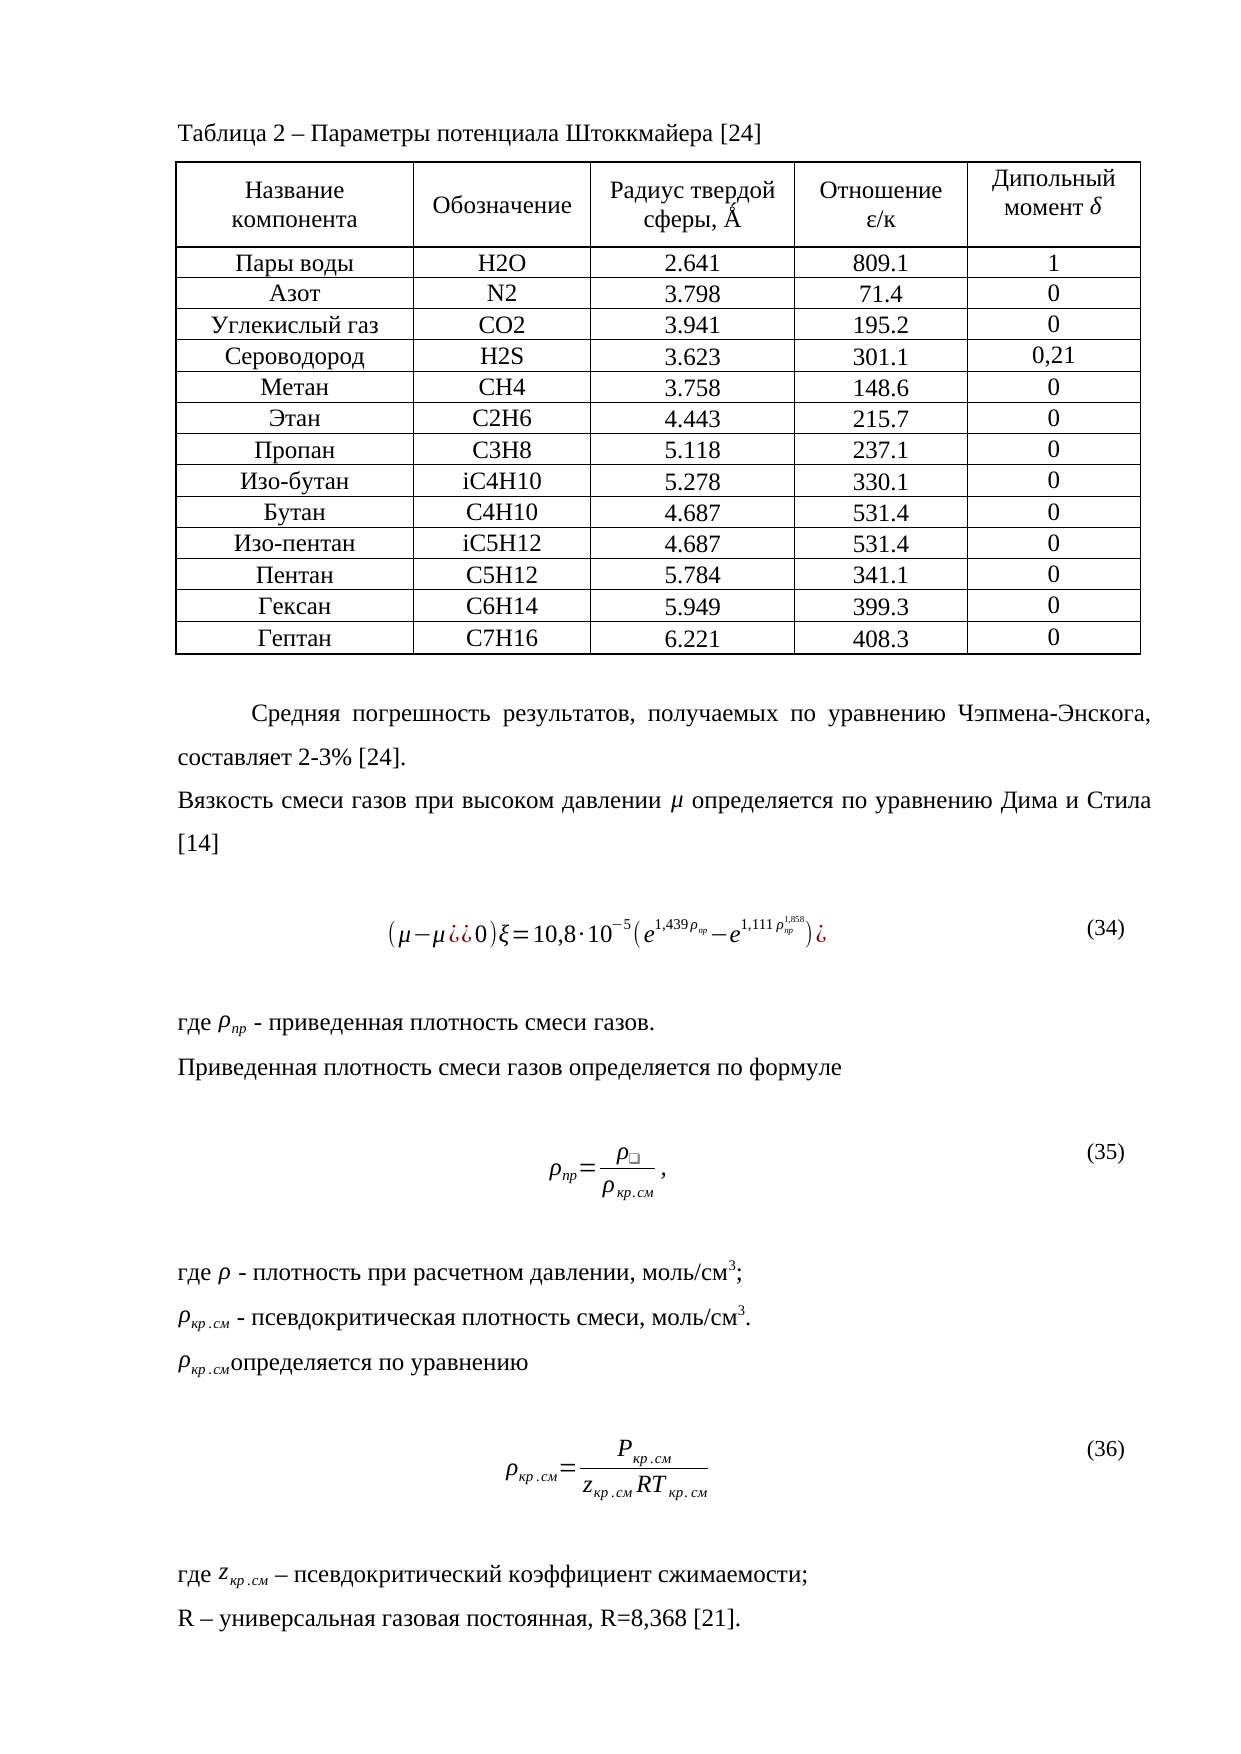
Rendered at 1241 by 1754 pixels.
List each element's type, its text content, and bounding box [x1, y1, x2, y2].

text Таблица 2 – Параметры потенциала Штоккмайера [24] [177, 118, 1152, 147]
table_cell H2S [414, 340, 590, 371]
table_cell 399.3 [795, 590, 967, 621]
table_cell 0 [968, 622, 1140, 653]
table_cell C5H12 [414, 559, 590, 589]
table_cell Бутан [177, 497, 413, 527]
text Приведенная плотность смеси газов определяется по формуле [177, 1052, 1152, 1080]
text Вязкость смеси газов при высоком давлении определяется по уравнению Дима и Стила [14] [177, 785, 1152, 857]
table_cell 6.221 [591, 622, 794, 653]
table_cell Пропан [177, 434, 413, 464]
table_cell Гептан [177, 622, 413, 653]
table_cell N2 [414, 278, 590, 308]
table_cell H2O [414, 248, 590, 277]
table_cell 1 [968, 248, 1140, 277]
table_cell 4.443 [591, 403, 794, 433]
text где - приведенная плотность смеси газов. [177, 1006, 1152, 1037]
text R – универсальная газовая постоянная, R=8,368 [21]. [177, 1603, 1152, 1632]
table_cell 4.687 [591, 528, 794, 558]
table_cell 0,21 [968, 340, 1140, 371]
table_header Обозначение [414, 163, 590, 246]
table_cell 237.1 [795, 434, 967, 464]
table_header (35) [1049, 1138, 1163, 1214]
table_cell 71.4 [795, 278, 967, 308]
table_cell Сероводород [177, 340, 413, 371]
table_cell 215.7 [795, 403, 967, 433]
table_cell 5.118 [591, 434, 794, 464]
table_cell 3.798 [591, 278, 794, 308]
table_cell 301.1 [795, 340, 967, 371]
table_header (34) [1049, 914, 1163, 963]
table_cell C7H16 [414, 622, 590, 653]
table_header Дипольный момент [968, 163, 1140, 246]
table_cell 0 [968, 497, 1140, 527]
table_cell 4.687 [591, 497, 794, 527]
table_cell Этан [177, 403, 413, 433]
table_cell 3.758 [591, 372, 794, 402]
table_cell 148.6 [795, 372, 967, 402]
table_cell 0 [968, 278, 1140, 308]
table_cell C4H10 [414, 497, 590, 527]
table_cell 809.1 [795, 248, 967, 277]
table_cell 0 [968, 403, 1140, 433]
table_cell 0 [968, 465, 1140, 496]
table_cell C3H8 [414, 434, 590, 464]
table_cell 408.3 [795, 622, 967, 653]
table_cell 0 [968, 372, 1140, 402]
table_cell 341.1 [795, 559, 967, 589]
table_cell 0 [968, 528, 1140, 558]
table_header [166, 914, 1048, 963]
table_cell 531.4 [795, 497, 967, 527]
table_cell C6H14 [414, 590, 590, 621]
table_cell 3.623 [591, 340, 794, 371]
table_header (36) [1049, 1435, 1163, 1514]
table_cell 0 [968, 309, 1140, 339]
table_header [166, 1435, 1048, 1514]
table_cell iC4H10 [414, 465, 590, 496]
table_cell 5.784 [591, 559, 794, 589]
table_cell Метан [177, 372, 413, 402]
table_header Название компонента [177, 163, 413, 246]
table_cell Изо-пентан [177, 528, 413, 558]
table_cell 2.641 [591, 248, 794, 277]
table_cell Углекислый газ [177, 309, 413, 339]
table_cell 195.2 [795, 309, 967, 339]
table_cell 5.278 [591, 465, 794, 496]
table_header [166, 1138, 1048, 1214]
table_cell CO2 [414, 309, 590, 339]
text где – псевдокритический коэффициент сжимаемости; [177, 1557, 1152, 1589]
table_cell 330.1 [795, 465, 967, 496]
text Средняя погрешность результатов, получаемых по уравнению Чэпмена-Энскога, составляет 2-3% [24]. [177, 698, 1152, 770]
table_cell iC5H12 [414, 528, 590, 558]
table_cell Гексан [177, 590, 413, 621]
text определяется по уравнению [177, 1346, 1152, 1377]
table_cell Азот [177, 278, 413, 308]
table_cell 0 [968, 590, 1140, 621]
table_cell 0 [968, 559, 1140, 589]
table_cell 531.4 [795, 528, 967, 558]
table_cell 5.949 [591, 590, 794, 621]
table_header Отношение ε/к [795, 163, 967, 246]
table_cell C2H6 [414, 403, 590, 433]
table_cell Изо-бутан [177, 465, 413, 496]
text - псевдокритическая плотность смеси, моль/см3. [177, 1300, 1152, 1332]
text где - плотность при расчетном давлении, моль/см3; [177, 1257, 1152, 1286]
table_cell Пентан [177, 559, 413, 589]
table_cell 3.941 [591, 309, 794, 339]
table_header Радиус твердой сферы, Ǻ [591, 163, 794, 246]
table_cell Пары воды [177, 248, 413, 277]
table_cell CH4 [414, 372, 590, 402]
table_cell 0 [968, 434, 1140, 464]
